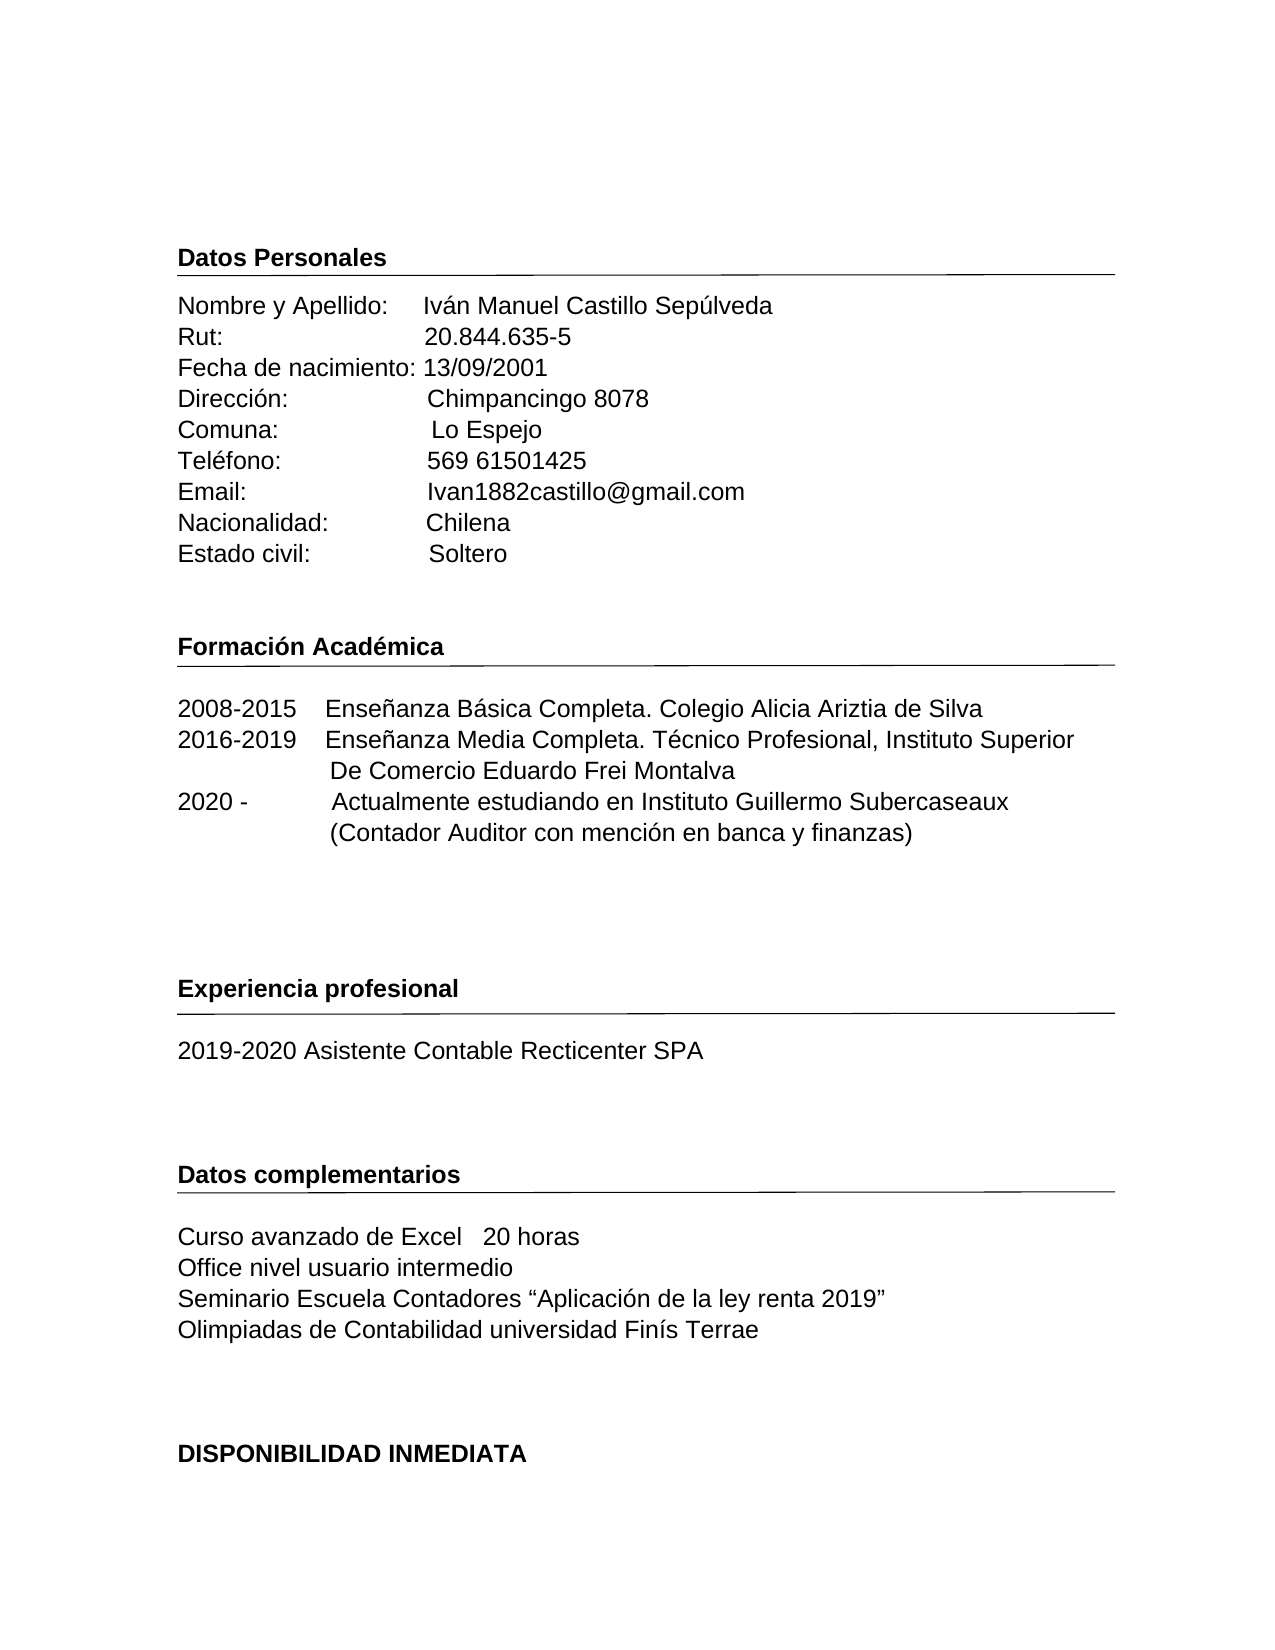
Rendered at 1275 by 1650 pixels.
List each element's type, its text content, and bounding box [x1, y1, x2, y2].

text Nombre y Apellido: Iván Manuel Castillo Sepúlveda [177, 291, 1098, 319]
text Estado civil: Soltero [177, 539, 1098, 568]
text Datos complementarios [177, 1160, 1098, 1189]
text Formación Académica [177, 632, 1098, 661]
text (Contador Auditor con mención en banca y finanzas) [177, 818, 1098, 847]
text Office nivel usuario intermedio [177, 1253, 1098, 1282]
text De Comercio Eduardo Frei Montalva [177, 756, 1098, 785]
text Olimpiadas de Contabilidad universidad Finís Terrae [177, 1315, 1098, 1344]
text DISPONIBILIDAD INMEDIATA [177, 1439, 1098, 1468]
text Curso avanzado de Excel 20 horas [177, 1222, 1098, 1251]
text Fecha de nacimiento: 13/09/2001 [177, 353, 1098, 382]
text Comuna: Lo Espejo [177, 415, 1098, 444]
text 2019-2020 Asistente Contable Recticenter SPA [177, 1036, 1098, 1064]
text 2020 - Actualmente estudiando en Instituto Guillermo Subercaseaux [177, 787, 1098, 816]
text Experiencia profesional [177, 974, 1098, 1002]
text Dirección: Chimpancingo 8078 [177, 384, 1098, 413]
text Nacionalidad: Chilena [177, 508, 1098, 537]
text Teléfono: 569 61501425 [177, 446, 1098, 475]
text 2008-2015 Enseñanza Básica Completa. Colegio Alicia Ariztia de Silva [177, 694, 1098, 723]
text Rut: 20.844.635-5 [177, 322, 1098, 351]
text 2016-2019 Enseñanza Media Completa. Técnico Profesional, Instituto Superior [177, 725, 1098, 754]
text Email: Ivan1882castillo@gmail.com [177, 477, 1098, 506]
text Seminario Escuela Contadores “Aplicación de la ley renta 2019” [177, 1284, 1098, 1313]
text Datos Personales [177, 243, 1098, 272]
